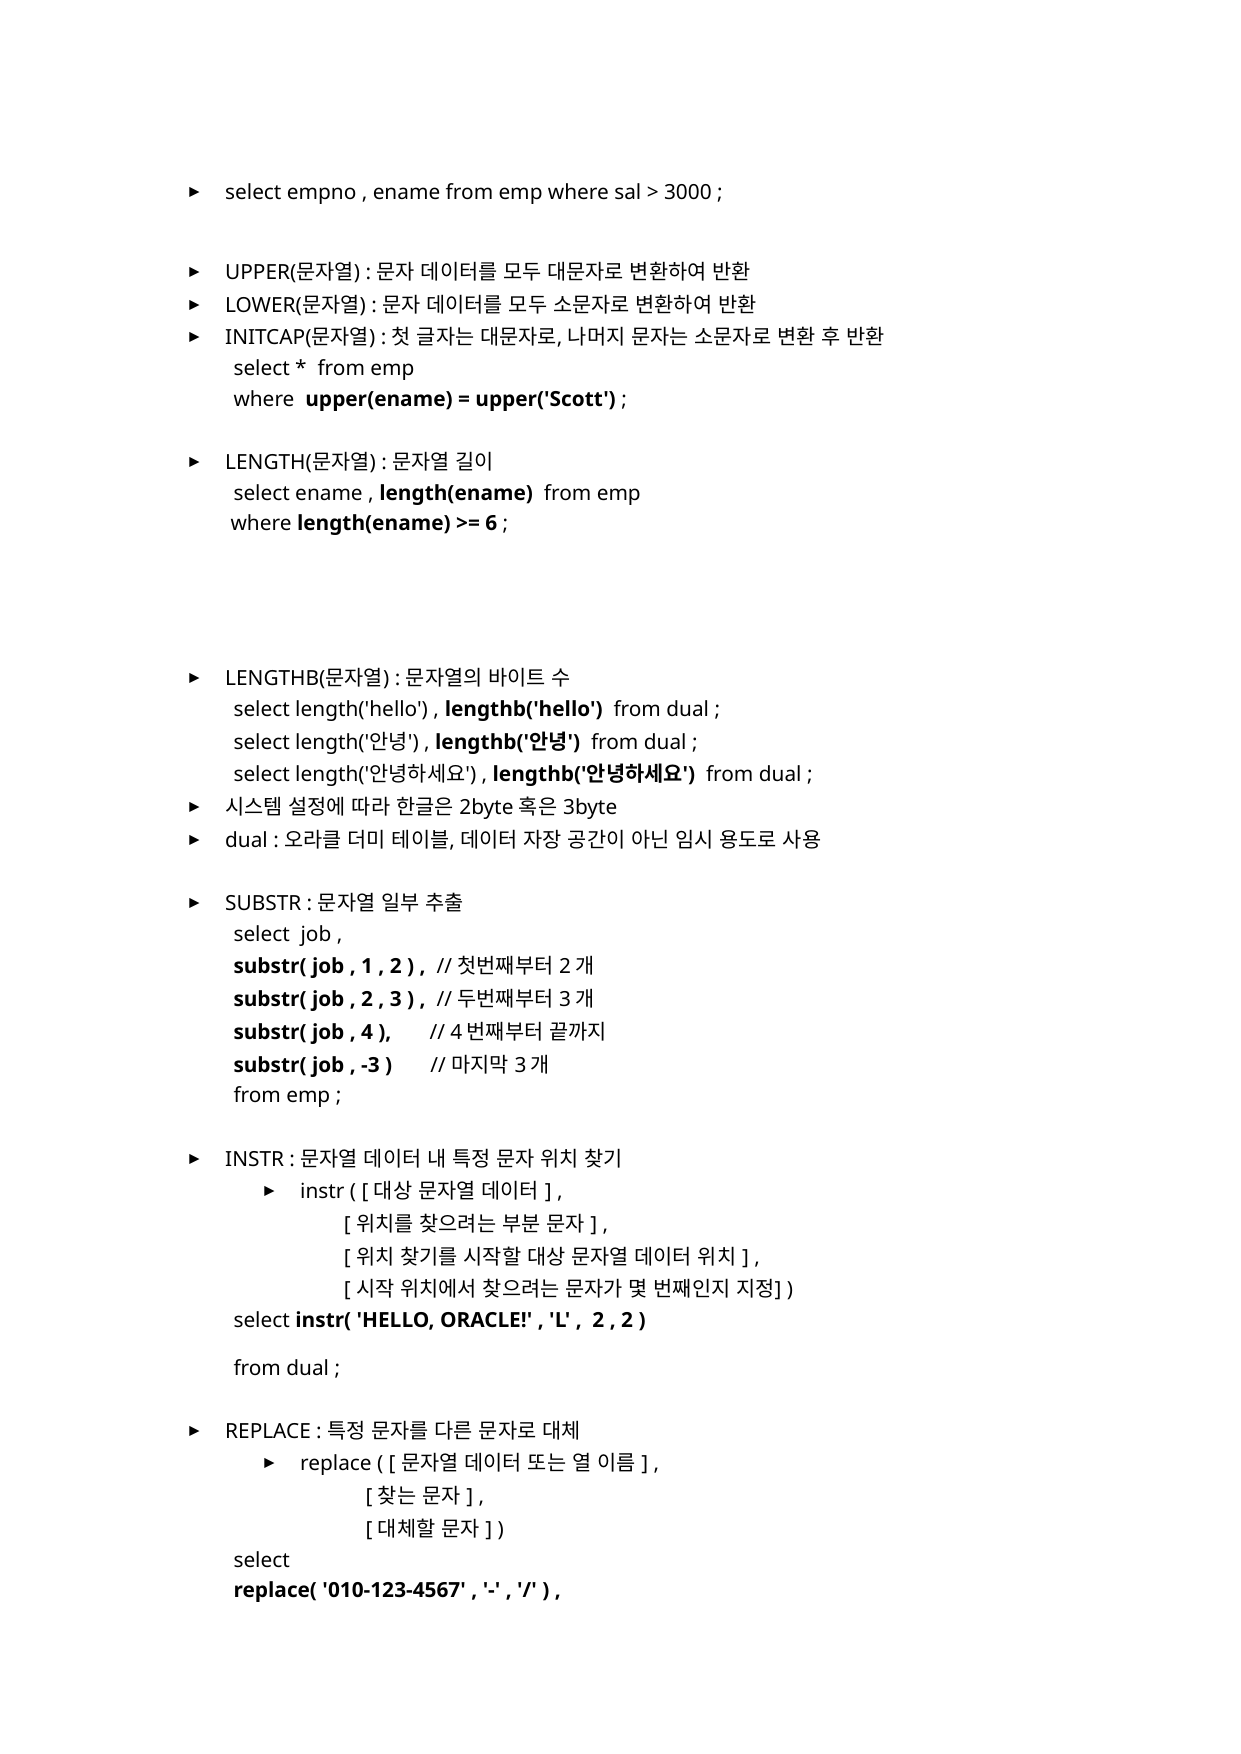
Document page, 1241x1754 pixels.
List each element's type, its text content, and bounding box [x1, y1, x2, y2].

text replace( '010-123-4567' , '-' , '/' ) , [150, 1575, 1090, 1604]
list INSTR : 문자열 데이터 내 특정 문자 위치 찾기 [187, 1142, 1090, 1172]
text substr( job , -3 ) // 마지막 3개 [150, 1048, 1090, 1078]
text where upper(ename) = upper('Scott') ; [150, 384, 1090, 412]
list instr ( [ 대상 문자열 데이터 ] , [ 위치를 찾으려는 부분 문자 ] , [ 위치 찾기를 시작할 대상 문자열 데이터 위치 ] , [ 시작 위치에서 찾으려는 문자가 몇 번째인지 지정] ) [262, 1174, 1090, 1303]
list LOWER(문자열) : 문자 데이터를 모두 소문자로 변환하여 반환 [187, 288, 1090, 318]
text select length('hello') , lengthb('hello') from dual ; [150, 694, 1090, 723]
text from dual ; [150, 1353, 1090, 1381]
text select instr( 'HELLO, ORACLE!' , 'L' , 2 , 2 ) [150, 1305, 1090, 1334]
text select [150, 1545, 1090, 1573]
text substr( job , 2 , 3 ) , // 두번째부터 3개 [150, 982, 1090, 1013]
list LENGTH(문자열) : 문자열 길이 [187, 445, 1090, 475]
text from emp ; [150, 1081, 1090, 1109]
text select * from emp [150, 353, 1090, 382]
text where length(ename) >= 6 ; [225, 508, 1090, 537]
list LENGTHB(문자열) : 문자열의 바이트 수 [187, 662, 1090, 692]
list UPPER(문자열) : 문자 데이터를 모두 대문자로 변환하여 반환 [187, 255, 1090, 285]
text select length('안녕') , lengthb('안녕') from dual ; [150, 725, 1090, 755]
text select ename , length(ename) from emp [225, 478, 1090, 506]
list replace ( [ 문자열 데이터 또는 열 이름 ] , [ 찾는 문자 ] , [ 대체할 문자 ] ) [262, 1447, 1090, 1542]
text select length('안녕하세요') , lengthb('안녕하세요') from dual ; [150, 758, 1090, 788]
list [187, 177, 1090, 206]
list REPLACE : 특정 문자를 다른 문자로 대체 [187, 1414, 1090, 1444]
text substr( job , 1 , 2 ) , // 첫번째부터 2개 [150, 950, 1090, 980]
list 시스템 설정에 따라 한글은 2byte 혹은 3byte [187, 790, 1090, 821]
text select job , [150, 919, 1090, 947]
list SUBSTR : 문자열 일부 추출 [187, 886, 1090, 917]
list INITCAP(문자열) : 첫 글자는 대문자로, 나머지 문자는 소문자로 변환 후 반환 [187, 321, 1090, 351]
text substr( job , 4 ), // 4번째부터 끝까지 [150, 1015, 1090, 1045]
list dual : 오라클 더미 테이블, 데이터 자장 공간이 아닌 임시 용도로 사용 [187, 823, 1090, 853]
